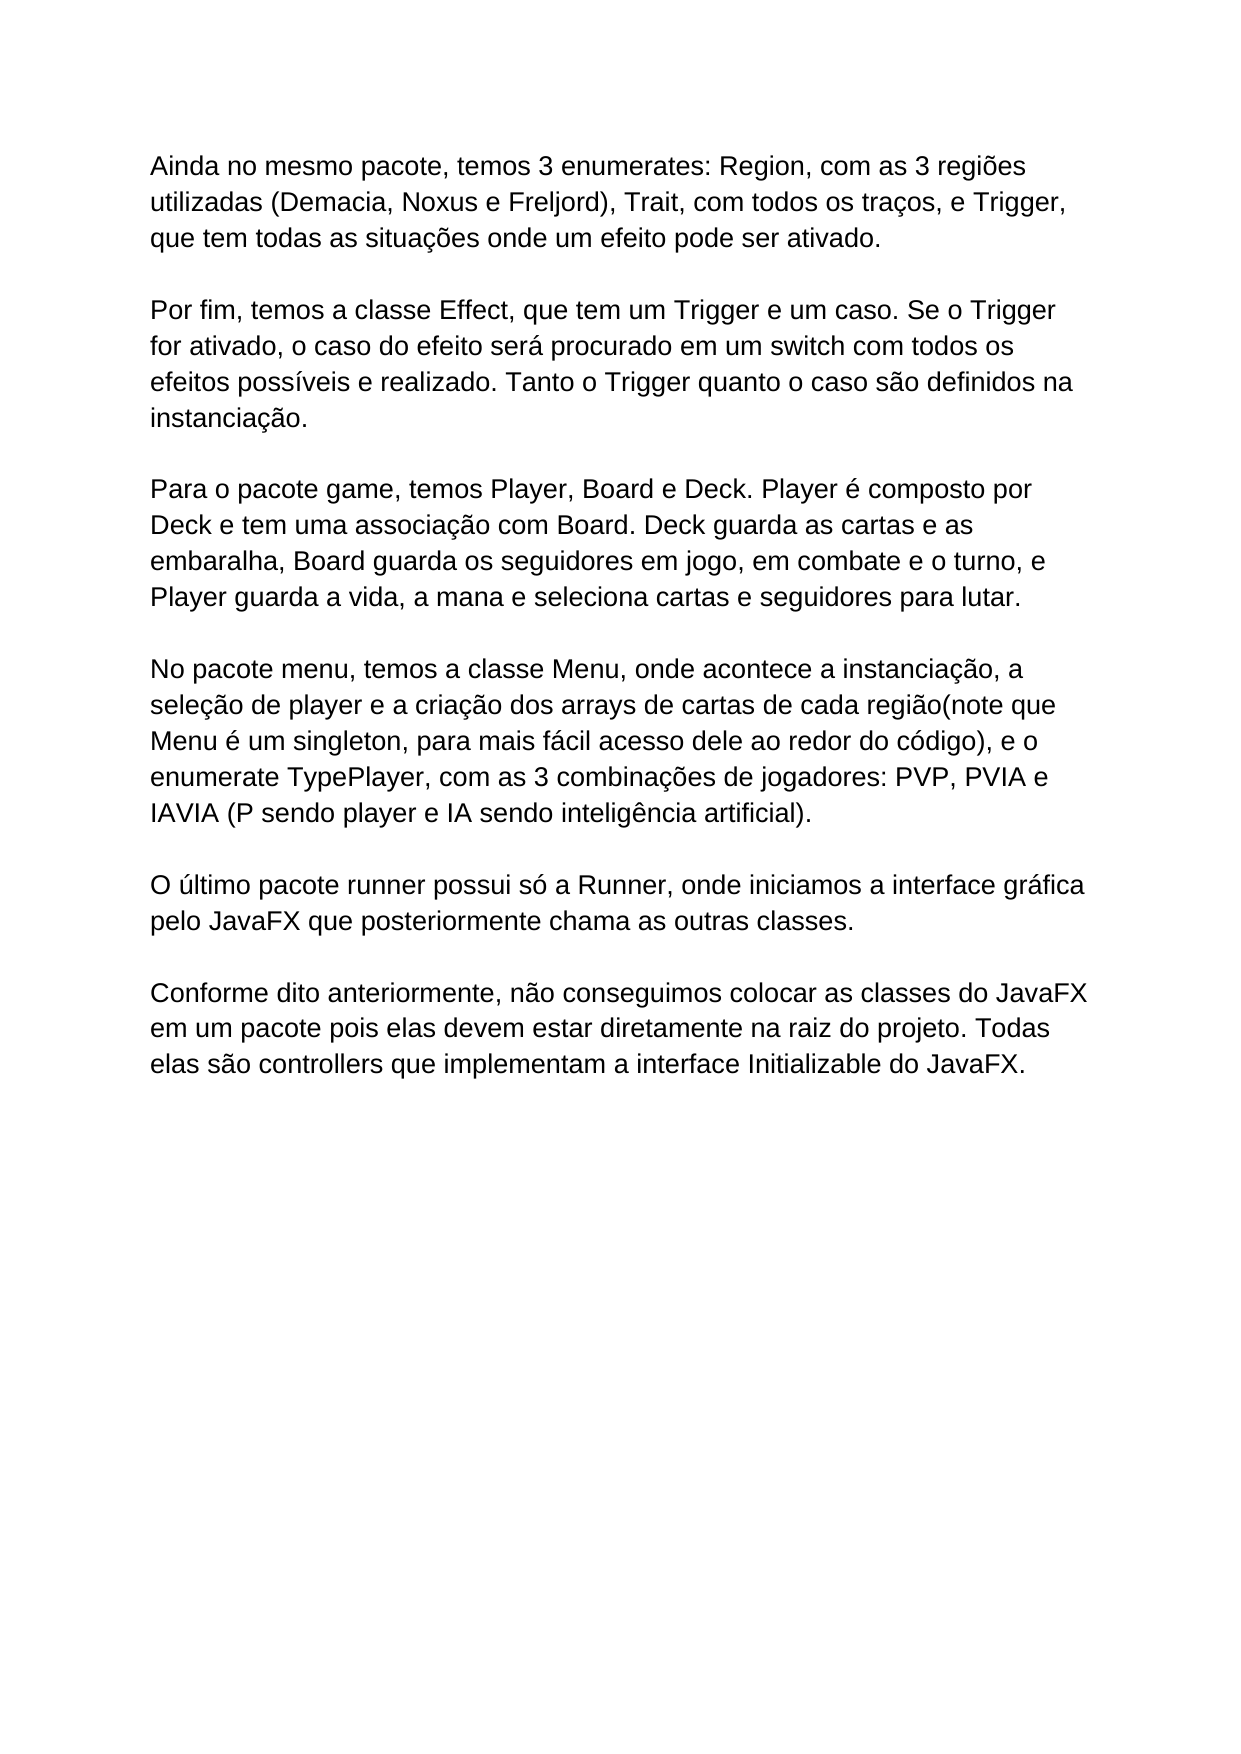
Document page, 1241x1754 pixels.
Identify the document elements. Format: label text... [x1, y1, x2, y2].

text Por fim, temos a classe Effect, que tem um Trigger e um caso. Se o Trigger for ativado, o caso do efeito será procurado em um switch com todos os efeitos possíveis e realizado. Tanto o Trigger quanto o caso são definidos na instanciação. [150, 294, 1090, 433]
text Conforme dito anteriormente, não conseguimos colocar as classes do JavaFX em um pacote pois elas devem estar diretamente na raiz do projeto. Todas elas são controllers que implementam a interface Initializable do JavaFX. [150, 977, 1090, 1080]
text No pacote menu, temos a classe Menu, onde acontece a instanciação, a seleção de player e a criação dos arrays de cartas de cada região(note que Menu é um singleton, para mais fácil acesso dele ao redor do código), e o enumerate TypePlayer, com as 3 combinações de jogadores: PVP, PVIA e IAVIA (P sendo player e IA sendo inteligência artificial). [150, 653, 1090, 828]
text Ainda no mesmo pacote, temos 3 enumerates: Region, com as 3 regiões utilizadas (Demacia, Noxus e Freljord), Trait, com todos os traços, e Trigger, que tem todas as situações onde um efeito pode ser ativado. [150, 150, 1090, 253]
text O último pacote runner possui só a Runner, onde iniciamos a interface gráfica pelo JavaFX que posteriormente chama as outras classes. [150, 869, 1090, 936]
text Para o pacote game, temos Player, Board e Deck. Player é composto por Deck e tem uma associação com Board. Deck guarda as cartas e as embaralha, Board guarda os seguidores em jogo, em combate e o turno, e Player guarda a vida, a mana e seleciona cartas e seguidores para lutar. [150, 473, 1090, 612]
